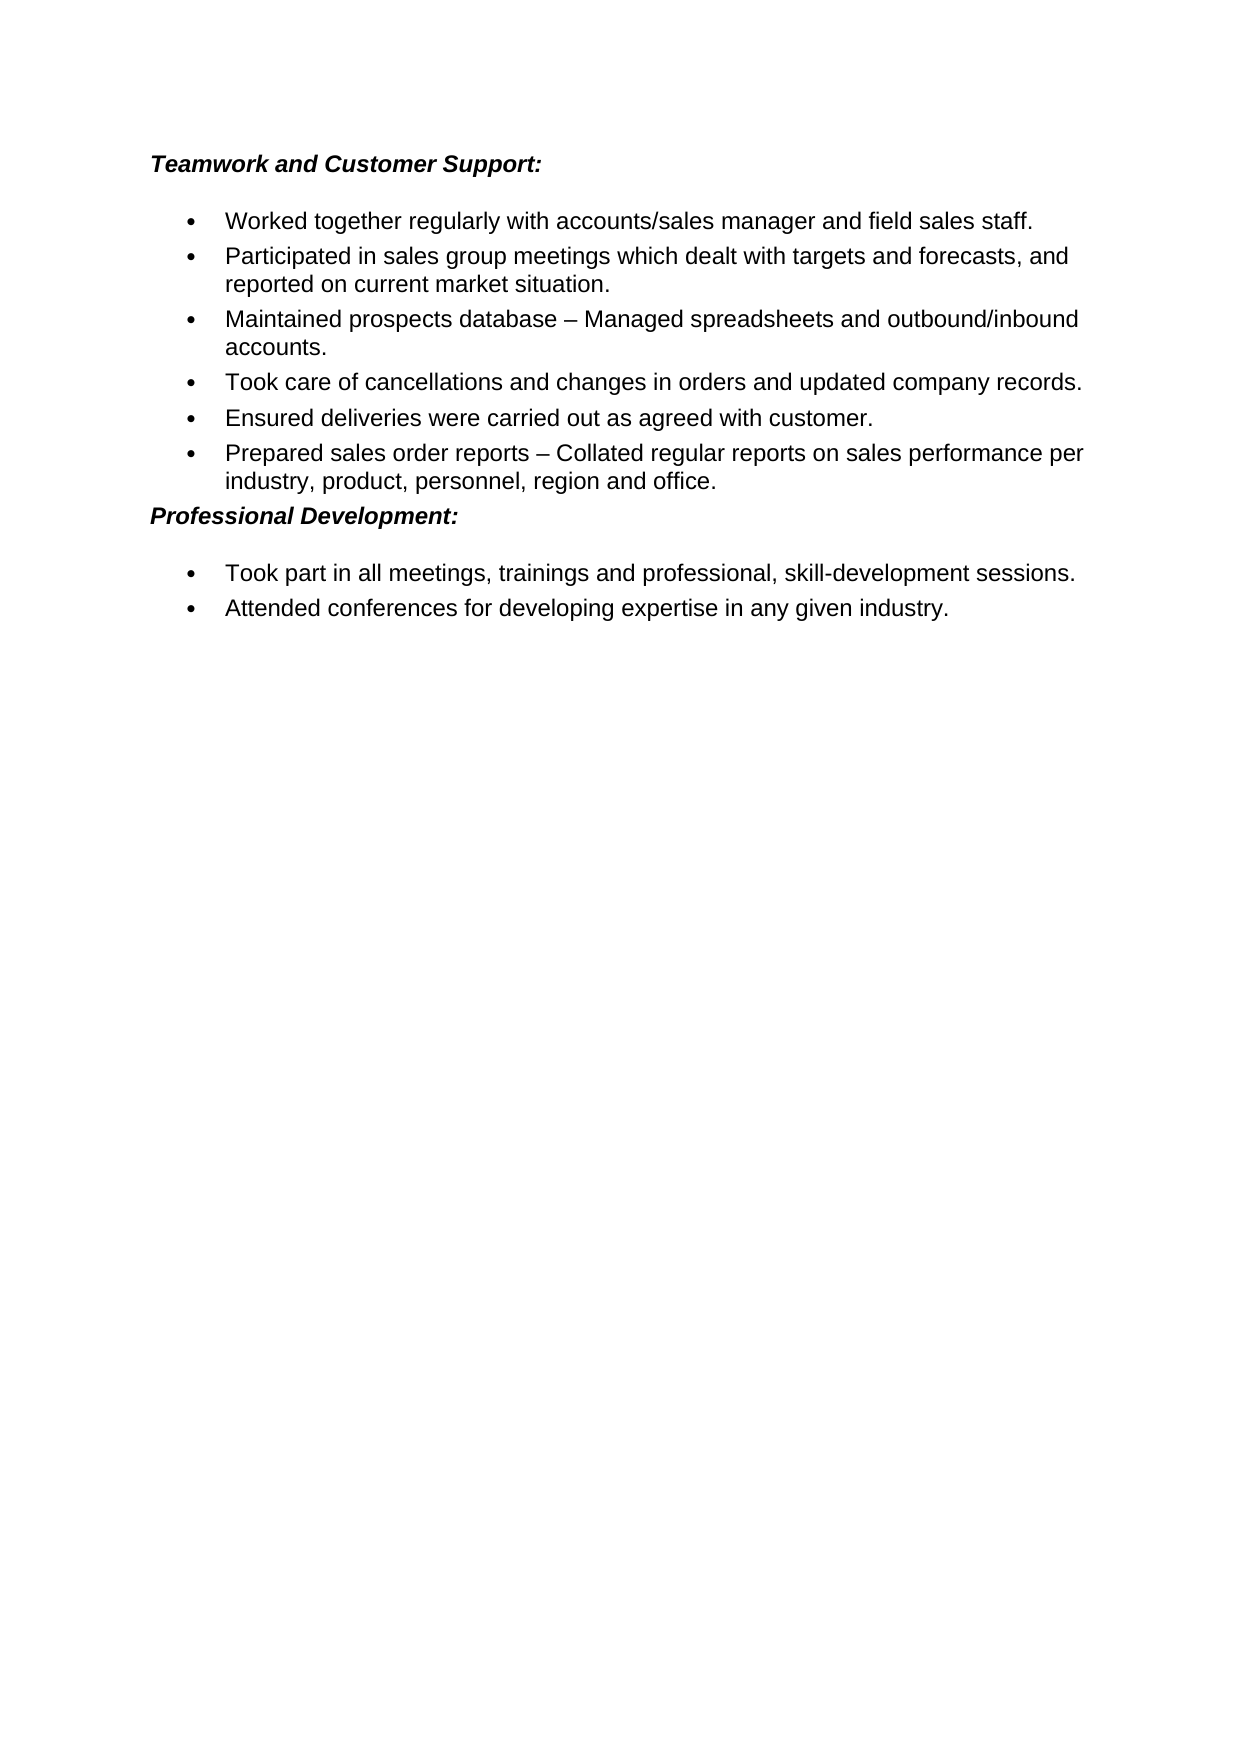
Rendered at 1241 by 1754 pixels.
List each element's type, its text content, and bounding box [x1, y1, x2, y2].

list Maintained prospects database – Managed spreadsheets and outbound/inbound accounts. [187, 305, 1090, 360]
list Attended conferences for developing expertise in any given industry. [187, 594, 1090, 622]
list Ensured deliveries were carried out as agreed with customer. [187, 404, 1090, 431]
list Prepared sales order reports – Collated regular reports on sales performance per industry, product, personnel, region and office. [187, 439, 1090, 494]
list Took part in all meetings, trainings and professional, skill-development sessions. [187, 559, 1090, 586]
text Professional Development: [150, 502, 1090, 530]
list Participated in sales group meetings which dealt with targets and forecasts, and reported on current market situation. [187, 242, 1090, 297]
list Worked together regularly with accounts/sales manager and field sales staff. [187, 207, 1090, 234]
list Took care of cancellations and changes in orders and updated company records. [187, 368, 1090, 396]
text Teamwork and Customer Support: [150, 150, 1090, 178]
